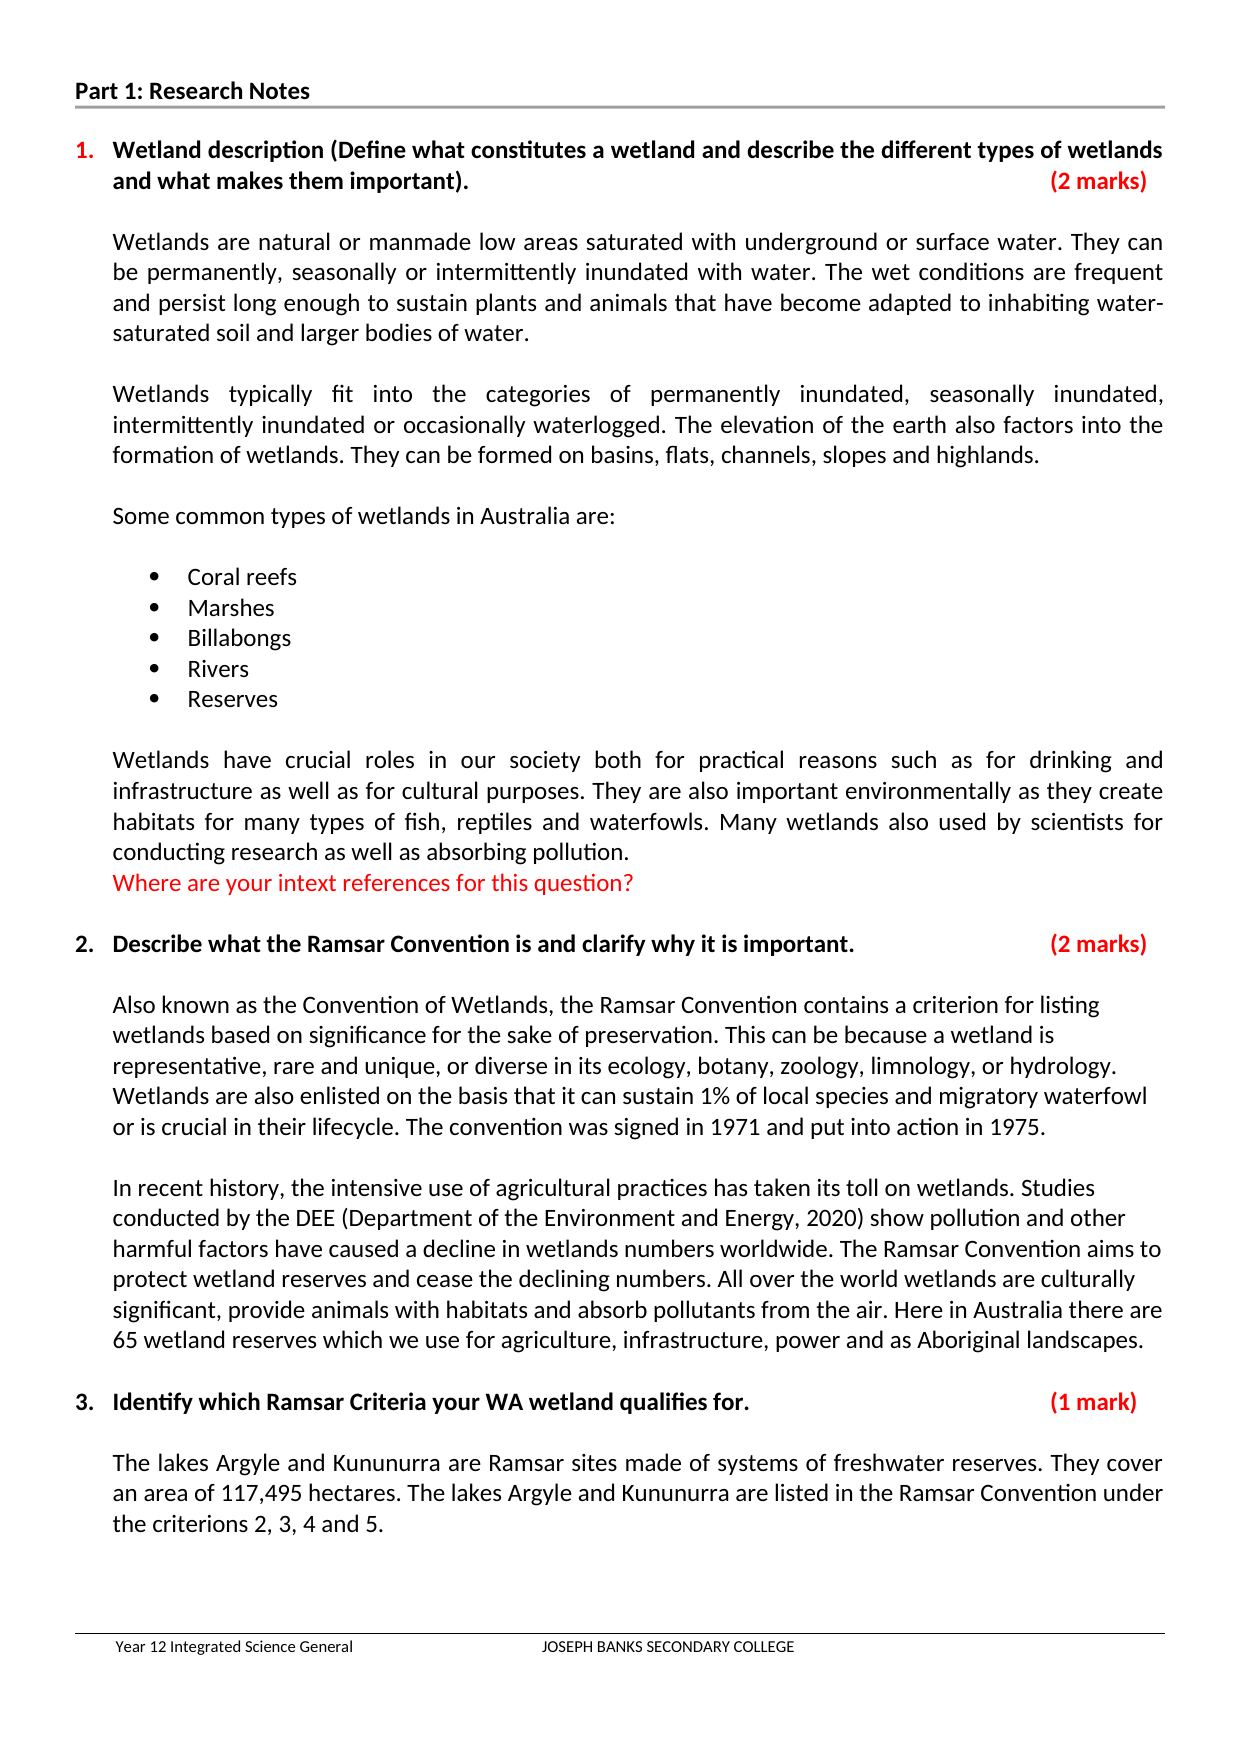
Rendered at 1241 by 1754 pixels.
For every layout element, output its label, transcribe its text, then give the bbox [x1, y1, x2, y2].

text Also known as the Convention of Wetlands, the Ramsar Convention contains a criterion for listing wetlands based on significance for the sake of preservation. This can be because a wetland is representative, rare and unique, or diverse in its ecology, botany, zoology, limnology, or hydrology. Wetlands are also enlisted on the basis that it can sustain 1% of local species and migratory waterfowl or is crucial in their lifecycle. The convention was signed in 1971 and put into action in 1975. [112, 989, 1165, 1141]
text Where are your intext references for this question? [112, 867, 1165, 897]
text Wetlands typically fit into the categories of permanently inundated, seasonally inundated, intermittently inundated or occasionally waterlogged. The elevation of the earth also factors into the formation of wetlands. They can be formed on basins, flats, channels, slopes and highlands. [112, 378, 1165, 470]
list The lakes Argyle and Kununurra are Ramsar sites made of systems of freshwater reserves. They cover an area of 117,495 hectares. The lakes Argyle and Kununurra are listed in the Ramsar Convention under the criterions 2, 3, 4 and 5. [112, 1447, 1165, 1538]
list Reserves [150, 684, 1165, 714]
text Wetlands are natural or manmade low areas saturated with underground or surface water. They can be permanently, seasonally or intermittently inundated with water. The wet conditions are frequent and persist long enough to sustain plants and animals that have become adapted to inhabiting water-saturated soil and larger bodies of water. [112, 226, 1165, 348]
text Some common types of wetlands in Australia are: [112, 501, 1165, 531]
list Wetland description (Define what constitutes a wetland and describe the different types of wetlands and what makes them important). (2 marks) [75, 134, 1165, 195]
list Billabongs [150, 623, 1165, 653]
list Rivers [150, 653, 1165, 684]
list Coral reefs [150, 562, 1165, 592]
text In recent history, the intensive use of agricultural practices has taken its toll on wetlands. Studies conducted by the DEE (Department of the Environment and Energy, 2020) show pollution and other harmful factors have caused a decline in wetlands numbers worldwide. The Ramsar Convention aims to protect wetland reserves and cease the declining numbers. All over the world wetlands are culturally significant, provide animals with habitats and absorb pollutants from the air. Here in Australia there are 65 wetland reserves which we use for agriculture, infrastructure, power and as Aboriginal landscapes. [112, 1172, 1165, 1355]
list Identify which Ramsar Criteria your WA wetland qualifies for. (1 mark) [75, 1386, 1165, 1416]
text Part 1: Research Notes [75, 75, 1165, 105]
text Wetlands have crucial roles in our society both for practical reasons such as for drinking and infrastructure as well as for cultural purposes. They are also important environmentally as they create habitats for many types of fish, reptiles and waterfowls. Many wetlands also used by scientists for conducting research as well as absorbing pollution. [112, 745, 1165, 867]
list Describe what the Ramsar Convention is and clarify why it is important. (2 marks) [75, 928, 1165, 958]
list Marshes [150, 592, 1165, 623]
